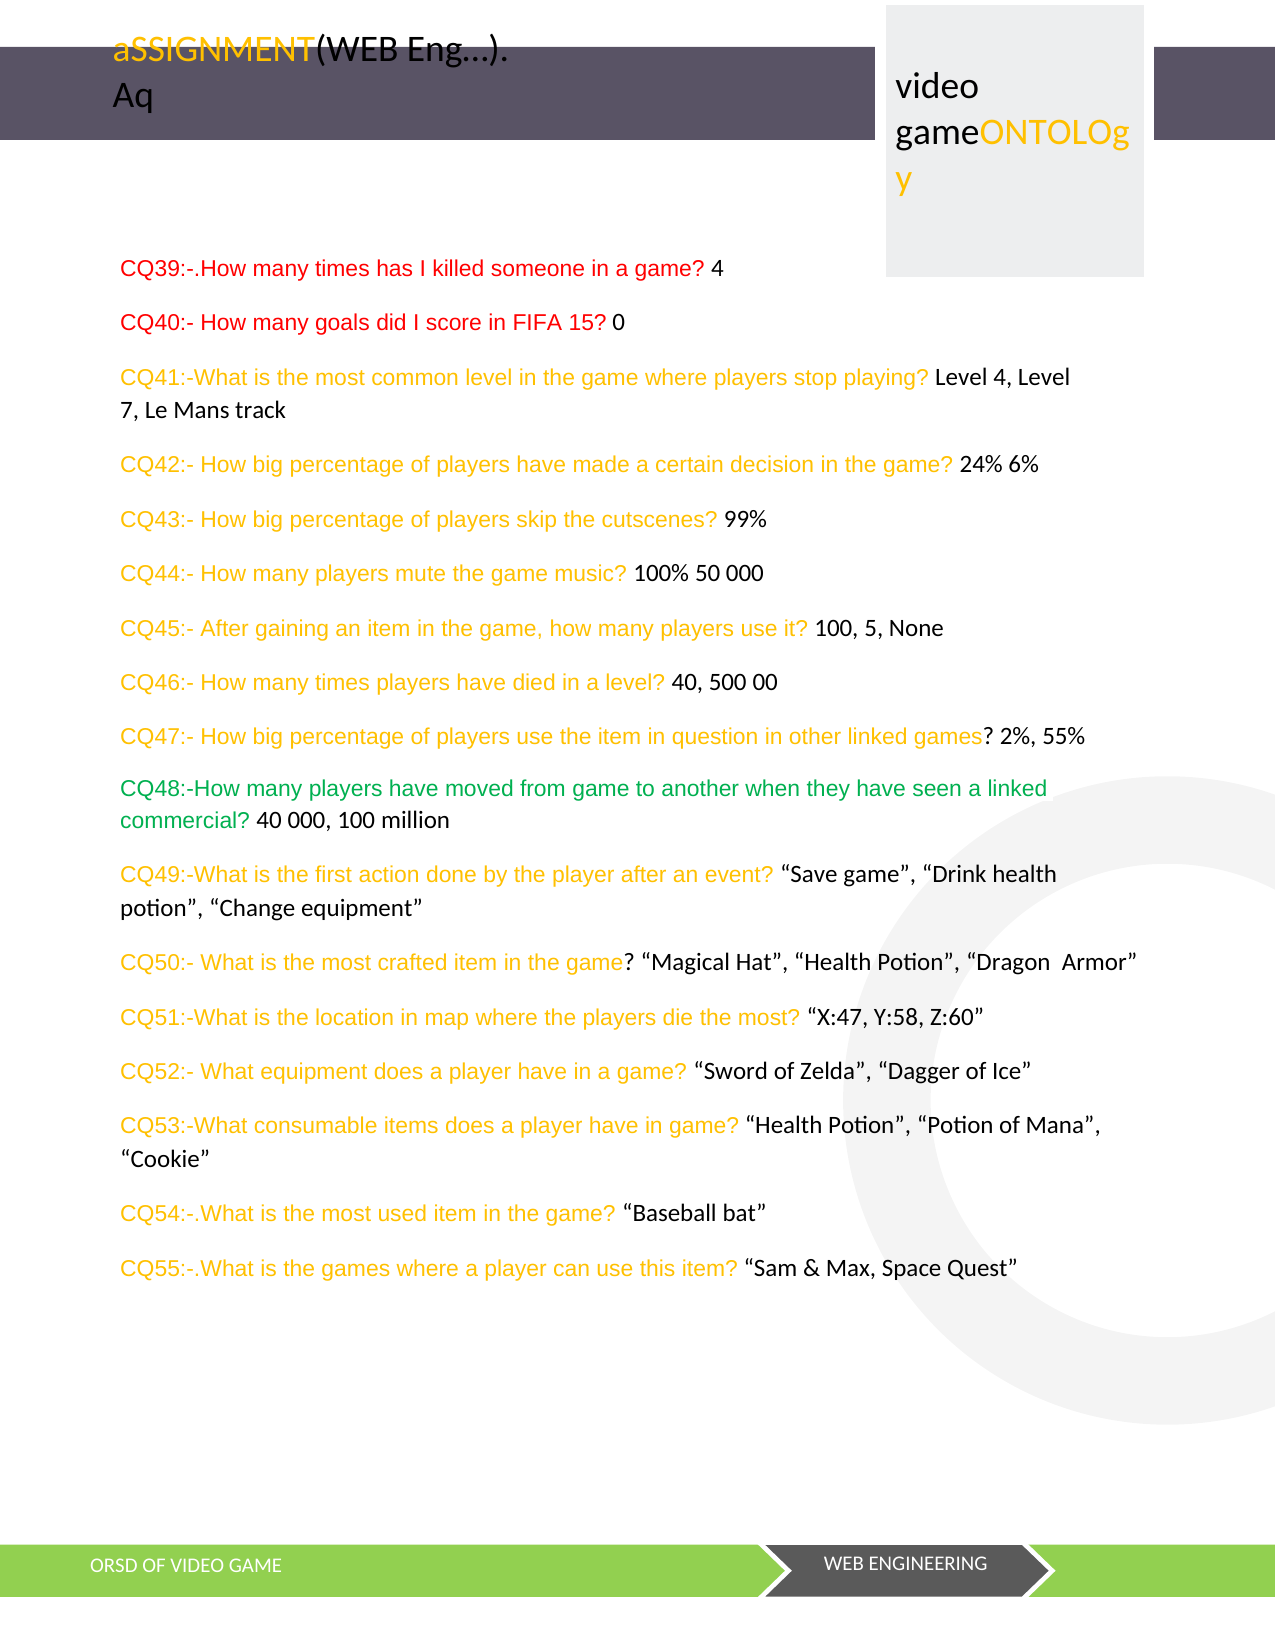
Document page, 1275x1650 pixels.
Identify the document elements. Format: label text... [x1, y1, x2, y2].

text CQ42:- How big percentage of players have made a certain decision in the game? 24% 6% [120, 449, 1155, 479]
text CQ41:-What is the most common level in the game where players stop playing? Level 4, Level 7, Le Mans ­track [120, 361, 1155, 425]
text CQ46:- How many times players have died in a level? 40, 500 00 [120, 666, 1155, 697]
text CQ44:- How many players mute the game music? 100% 50 000 [120, 557, 1155, 588]
text CQ54:-.What is the most used item in the game? “Baseball bat” [120, 1198, 1155, 1228]
text CQ50:- What is the most crafted item in the game? “Magical Hat”, “Health Potion”, “Dragon Armor” [120, 947, 1155, 977]
text CQ39:-.How many times has I killed someone in a game? 4 [120, 252, 1155, 282]
text CQ49:-What is the first action done by the player after an event? “Save game”, “Drink health potion”, “Change equipment” [120, 859, 1155, 923]
text CQ43:- How big percentage of players skip the cutscenes? 99% [120, 503, 1155, 533]
text CQ48:-How many players have moved from game to another when they have seen a linked commercial? 40 000, 100 million [120, 775, 1155, 835]
text CQ45:- After gaining an item in the game, how many players use it? 100, 5, None [120, 612, 1155, 642]
text CQ52:- What equipment does a player have in a game? “Sword of Zelda”, “Dagger of Ice” [120, 1055, 1155, 1086]
text CQ53:-What consumable items does a player have in game? “Health Potion”, “Potion of Mana”, “Cookie” [120, 1110, 1155, 1174]
text CQ40:- How many goals did I score in FIFA 15? 0 [120, 306, 1155, 337]
text CQ55:-.What is the games where a player can use this item? “Sam & Max, Space Quest” [120, 1252, 1155, 1282]
text CQ47:- How big percentage of players use the item in question in other linked games? 2%, 55% [120, 721, 1155, 751]
text CQ51:-What is the location in map where the players die the most? “X:47, Y:58, Z:60” [120, 1001, 1155, 1031]
